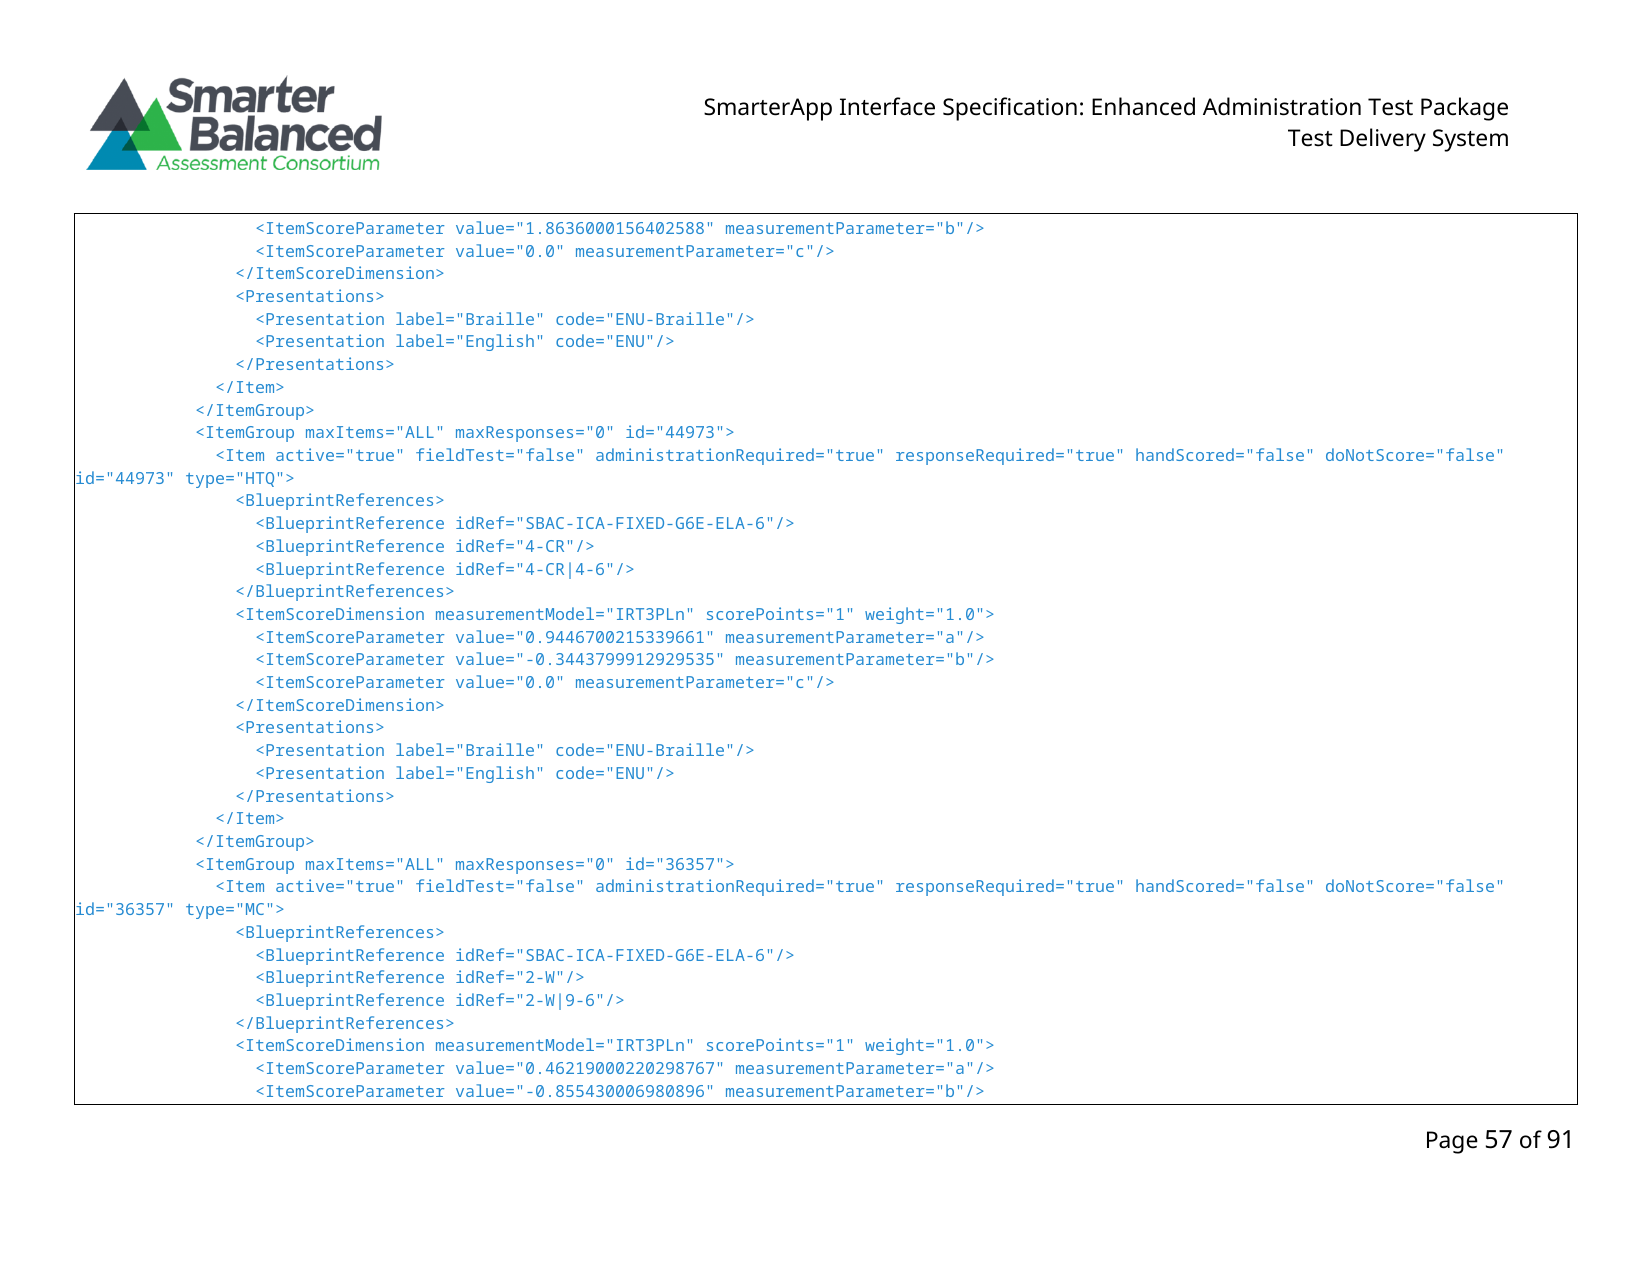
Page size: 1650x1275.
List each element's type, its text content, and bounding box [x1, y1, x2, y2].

text <ItemGroup maxItems="ALL" maxResponses="0" id="36357"> [75, 852, 1575, 875]
text <ItemScoreParameter value="0.0" measurementParameter="c"/> [75, 239, 1575, 262]
text <Presentation label="Braille" code="ENU-Braille"/> [75, 739, 1575, 761]
text <Item active="true" fieldTest="false" administrationRequired="true" responseRequired="true" handScored="false" doNotScore="false" id="44973" type="HTQ"> [75, 443, 1575, 489]
text <BlueprintReference idRef="4-CR"/> [75, 534, 1575, 557]
text <Presentations> [75, 284, 1575, 307]
text <Presentation label="English" code="ENU"/> [75, 761, 1575, 784]
text <ItemScoreDimension measurementModel="IRT3PLn" scorePoints="1" weight="1.0"> [75, 1034, 1575, 1057]
text <ItemGroup maxItems="ALL" maxResponses="0" id="44973"> [75, 421, 1575, 443]
text <Presentation label="Braille" code="ENU-Braille"/> [75, 307, 1575, 330]
text <ItemScoreParameter value="-0.855430006980896" measurementParameter="b"/> [75, 1076, 1577, 1104]
text <Item active="true" fieldTest="false" administrationRequired="true" responseRequired="true" handScored="false" doNotScore="false" id="36357" type="MC"> [75, 875, 1575, 920]
text </ItemScoreDimension> [75, 262, 1575, 284]
text <Presentation label="English" code="ENU"/> [75, 330, 1575, 353]
text </ItemScoreDimension> [75, 693, 1575, 716]
text </ItemGroup> [75, 829, 1575, 852]
text <ItemScoreParameter value="-0.3443799912929535" measurementParameter="b"/> [75, 648, 1575, 671]
text </ItemGroup> [75, 398, 1575, 421]
text <BlueprintReference idRef="2-W|9-6"/> [75, 988, 1575, 1011]
text <BlueprintReferences> [75, 489, 1575, 512]
text <Presentations> [75, 716, 1575, 739]
text <BlueprintReference idRef="2-W"/> [75, 966, 1575, 988]
text <ItemScoreParameter value="0.0" measurementParameter="c"/> [75, 671, 1575, 693]
text <BlueprintReferences> [75, 920, 1575, 943]
text </Item> [75, 807, 1575, 829]
text <ItemScoreParameter value="0.9446700215339661" measurementParameter="a"/> [75, 625, 1575, 648]
text <ItemScoreParameter value="0.46219000220298767" measurementParameter="a"/> [75, 1057, 1575, 1076]
text <ItemScoreParameter value="1.8636000156402588" measurementParameter="b"/> [75, 214, 1577, 239]
text </Presentations> [75, 784, 1575, 807]
text <BlueprintReference idRef="SBAC-ICA-FIXED-G6E-ELA-6"/> [75, 943, 1575, 966]
text <BlueprintReference idRef="SBAC-ICA-FIXED-G6E-ELA-6"/> [75, 512, 1575, 534]
picture [86, 75, 382, 170]
text </Presentations> [75, 353, 1575, 375]
text </Item> [75, 375, 1575, 398]
text </BlueprintReferences> [75, 1011, 1575, 1034]
text </BlueprintReferences> [75, 580, 1575, 602]
text <ItemScoreDimension measurementModel="IRT3PLn" scorePoints="1" weight="1.0"> [75, 602, 1575, 625]
text <BlueprintReference idRef="4-CR|4-6"/> [75, 557, 1575, 580]
